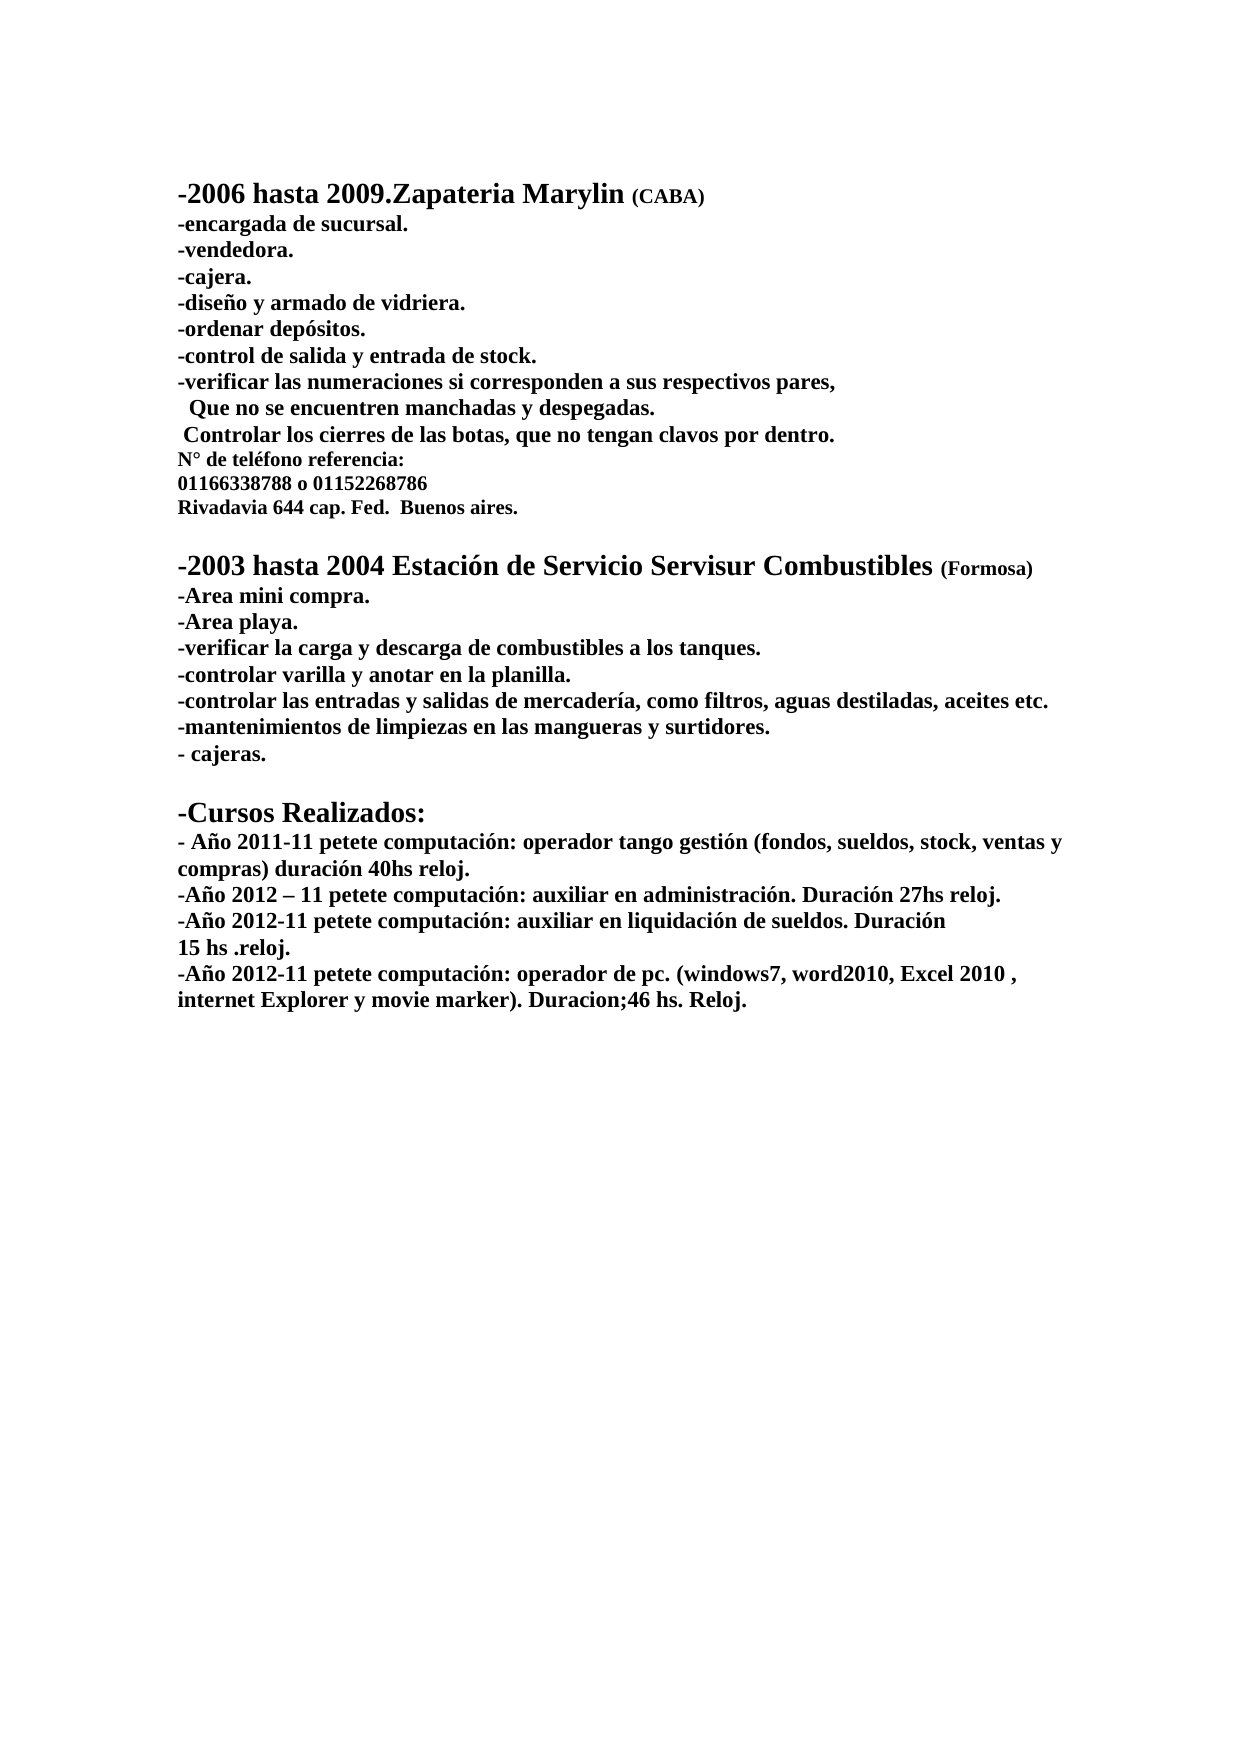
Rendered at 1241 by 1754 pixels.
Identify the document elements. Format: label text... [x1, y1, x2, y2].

text -cajera. [177, 263, 1063, 289]
text 15 hs .reloj. [177, 934, 1063, 960]
text -controlar varilla y anotar en la planilla. [177, 661, 1063, 687]
text -Cursos Realizados: [177, 795, 1063, 828]
text - cajeras. [177, 740, 1063, 766]
text Controlar los cierres de las botas, que no tengan clavos por dentro. [177, 421, 1063, 447]
text - Año 2011-11 petete computación: operador tango gestión (fondos, sueldos, stock, ventas y compras) duración 40hs reloj. [177, 828, 1063, 881]
text -Area mini compra. [177, 582, 1063, 608]
text N° de teléfono referencia: [177, 447, 1063, 471]
text -verificar las numeraciones si corresponden a sus respectivos pares, [177, 368, 1063, 394]
text -Año 2012-11 petete computación: auxiliar en liquidación de sueldos. Duración [177, 907, 1063, 934]
text -Area playa. [177, 608, 1063, 634]
text Que no se encuentren manchadas y despegadas. [177, 394, 1063, 421]
text -2003 hasta 2004 Estación de Servicio Servisur Combustibles (Formosa) [177, 548, 1063, 582]
text -2006 hasta 2009.Zapateria Marylin (CABA) [177, 176, 1063, 210]
text -Año 2012-11 petete computación: operador de pc. (windows7, word2010, Excel 2010 , internet Explorer y movie marker). Duracion;46 hs. Reloj. [177, 960, 1063, 1013]
text Rivadavia 644 cap. Fed. Buenos aires. [177, 495, 1063, 519]
text -Año 2012 – 11 petete computación: auxiliar en administración. Duración 27hs reloj. [177, 881, 1063, 907]
text -ordenar depósitos. [177, 315, 1063, 342]
text -encargada de sucursal. [177, 210, 1063, 236]
text -mantenimientos de limpiezas en las mangueras y surtidores. [177, 713, 1063, 740]
text 01166338788 o 01152268786 [177, 471, 1063, 495]
text -vendedora. [177, 236, 1063, 263]
text -control de salida y entrada de stock. [177, 342, 1063, 368]
text -controlar las entradas y salidas de mercadería, como filtros, aguas destiladas, aceites etc. [177, 687, 1063, 713]
text -diseño y armado de vidriera. [177, 289, 1063, 315]
text -verificar la carga y descarga de combustibles a los tanques. [177, 634, 1063, 661]
